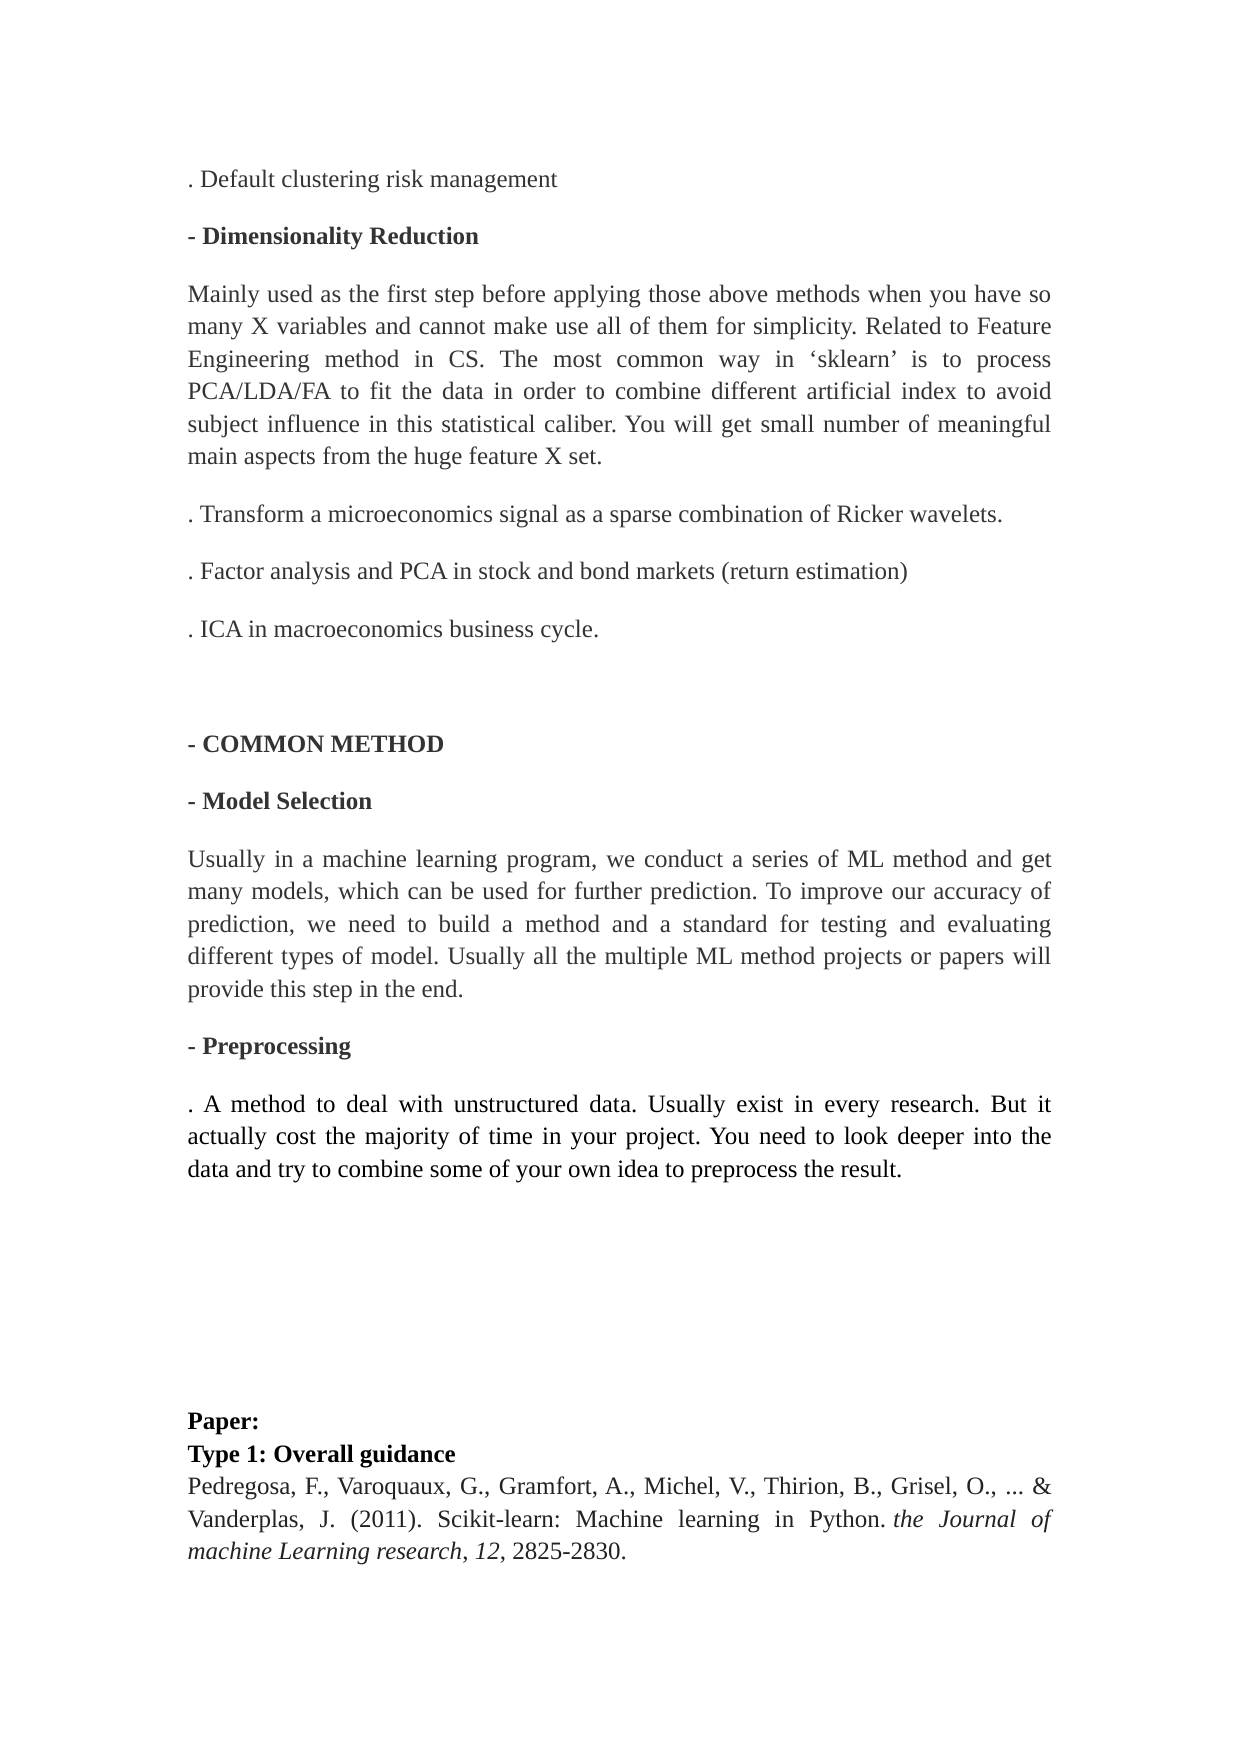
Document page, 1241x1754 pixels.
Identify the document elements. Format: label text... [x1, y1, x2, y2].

text . A method to deal with unstructured data. Usually exist in every research. But it actually cost the majority of time in your project. You need to look deeper into the data and try to combine some of your own idea to preprocess the result. [187, 1087, 1053, 1184]
text Usually in a machine learning program, we conduct a series of ML method and get many models, which can be used for further prediction. To improve our accuracy of prediction, we need to build a method and a standard for testing and evaluating different types of model. Usually all the multiple ML method projects or papers will provide this step in the end. [187, 842, 1053, 1004]
text . ICA in macroeconomics business cycle. [187, 612, 1053, 644]
text . Default clustering risk management [187, 162, 1053, 194]
text - Model Selection [187, 784, 1053, 817]
text Mainly used as the first step before applying those above methods when you have so many X variables and cannot make use all of them for simplicity. Related to Feature Engineering method in CS. The most common way in ‘sklearn’ is to process PCA/LDA/FA to fit the data in order to combine different artificial index to avoid subject influence in this statistical caliber. You will get small number of meaningful main aspects from the huge feature X set. [187, 277, 1053, 472]
text . Transform a microeconomics signal as a sparse combination of Ricker wavelets. [187, 497, 1053, 529]
text - Dimensionality Reduction [187, 219, 1053, 252]
text - COMMON METHOD [187, 727, 1053, 759]
text Type 1: Overall guidance [187, 1437, 1053, 1469]
text Paper: [187, 1404, 1053, 1437]
text . Factor analysis and PCA in stock and bond markets (return estimation) [187, 554, 1053, 587]
text - Preprocessing [187, 1029, 1053, 1062]
